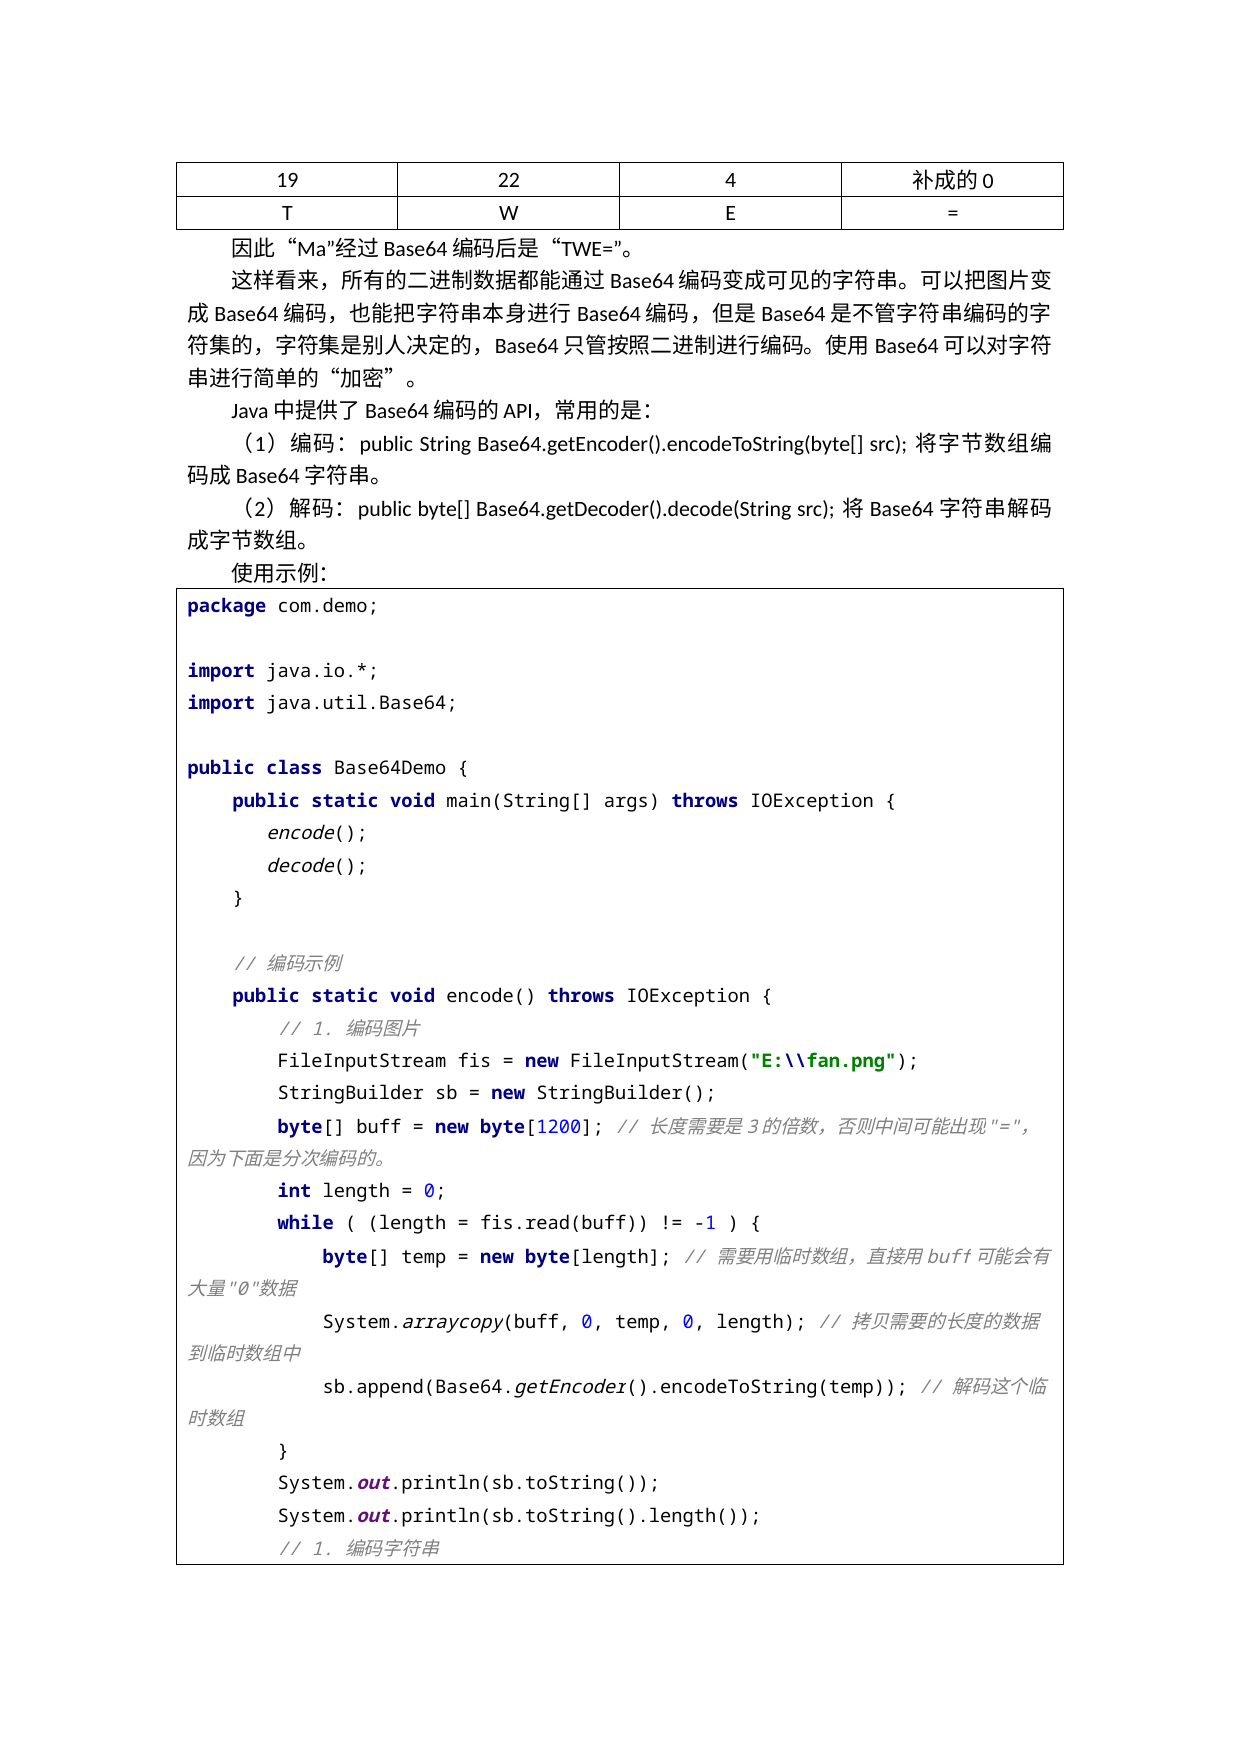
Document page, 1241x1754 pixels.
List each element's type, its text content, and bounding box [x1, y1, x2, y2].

text Java中提供了Base64编码的API，常用的是： [187, 393, 1053, 425]
table_cell E [620, 197, 841, 229]
text （1）编码：public String Base64.getEncoder().encodeToString(byte[] src); 将字节数组编码成Base64字符串。 [187, 425, 1053, 490]
text 这样看来，所有的二进制数据都能通过Base64编码变成可见的字符串。可以把图片变成Base64编码，也能把字符串本身进行Base64编码，但是Base64是不管字符串编码的字符集的，字符集是别人决定的，Base64只管按照二进制进行编码。使用Base64可以对字符串进行简单的“加密”。 [187, 263, 1053, 393]
table_cell W [398, 197, 619, 229]
text （2）解码：public byte[] Base64.getDecoder().decode(String src); 将Base64字符串解码成字节数组。 [187, 490, 1053, 555]
text 使用示例： [187, 555, 1053, 588]
table_cell 22 [398, 163, 619, 196]
text 因此“Ma”经过Base64编码后是“TWE=”。 [187, 230, 1053, 263]
table_cell 补成的0 [842, 163, 1063, 196]
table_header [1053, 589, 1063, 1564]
table_cell 19 [177, 163, 397, 196]
table_cell = [842, 197, 1063, 229]
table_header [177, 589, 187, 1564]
table_cell T [177, 197, 397, 229]
table_cell 4 [620, 163, 841, 196]
